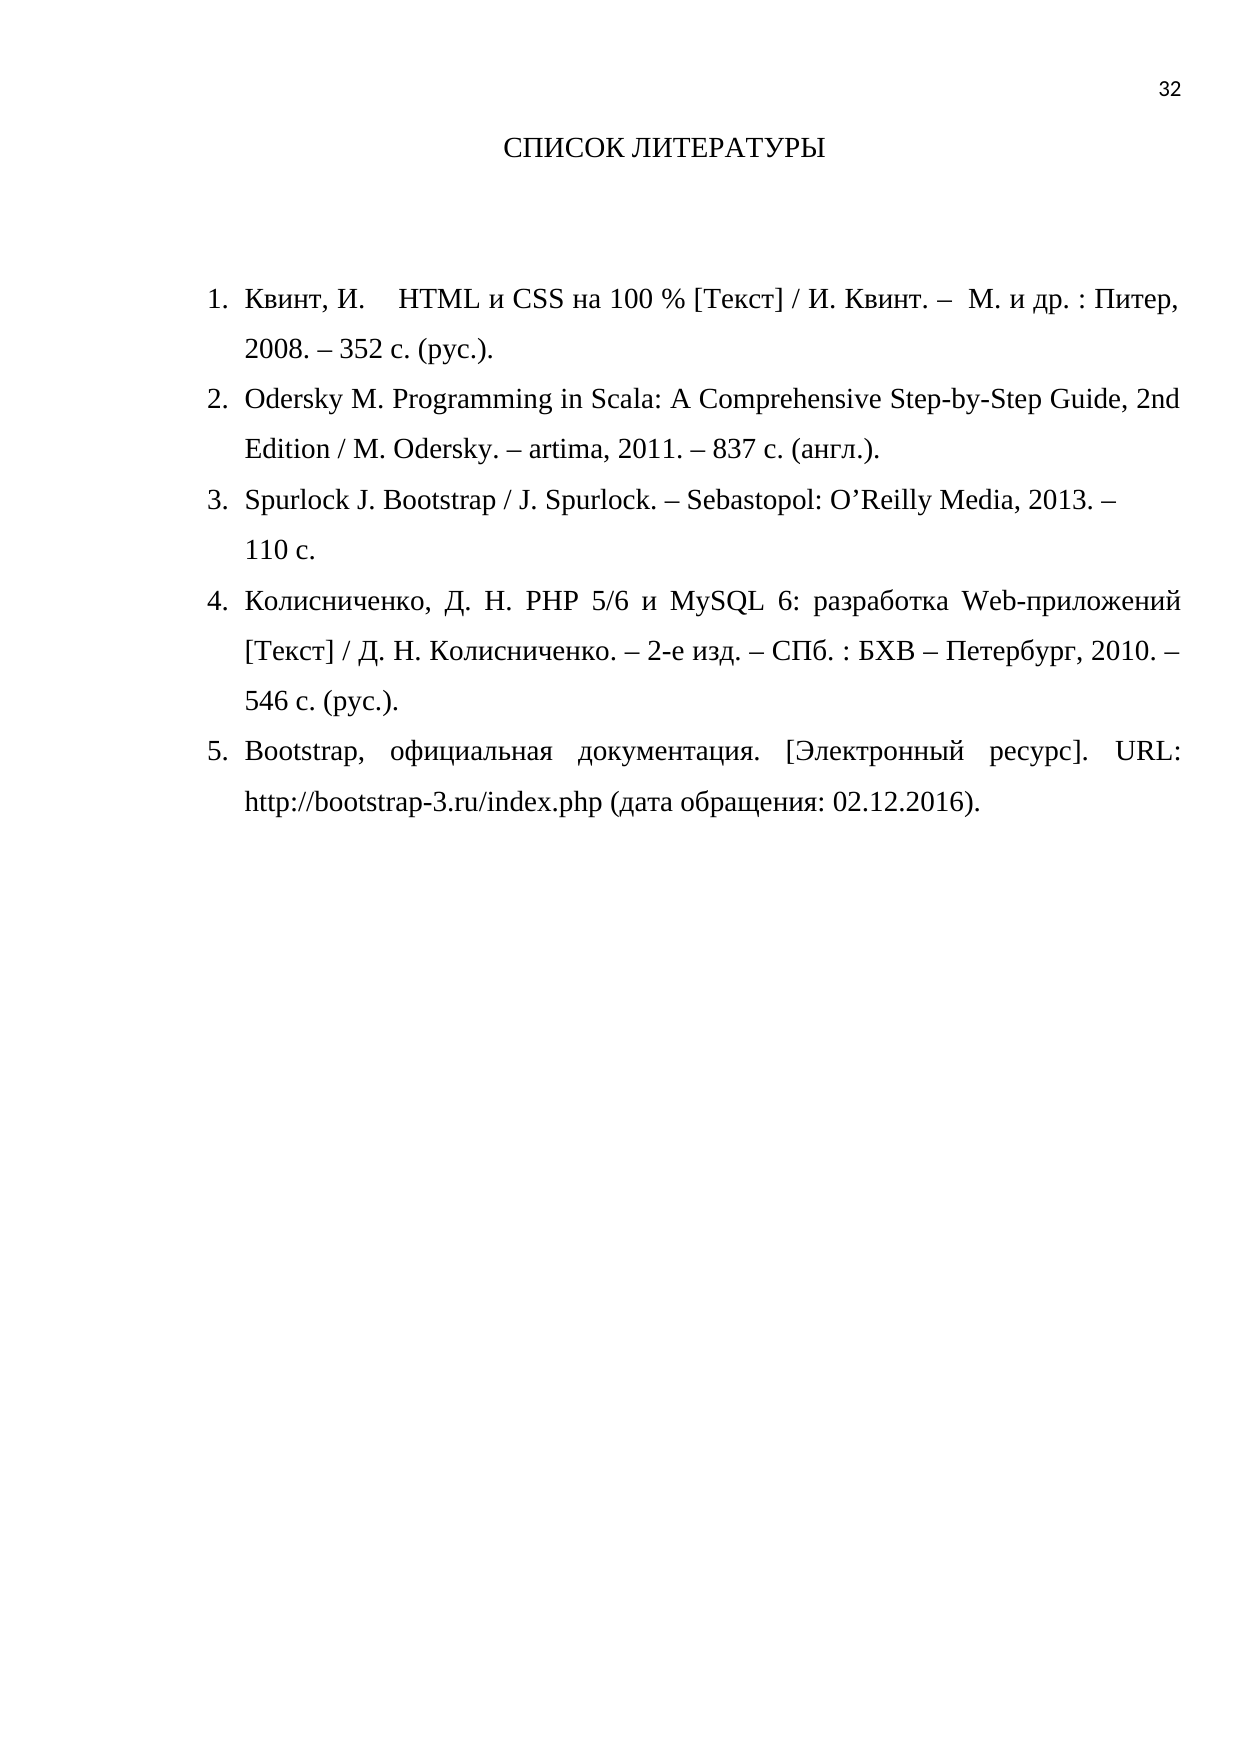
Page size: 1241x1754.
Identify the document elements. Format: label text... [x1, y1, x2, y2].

list Bootstrap, официальная документация. [Электронный ресурс]. URL: http://bootstrap-3.ru/index.php (дата обращения: 02.12.2016). [207, 733, 1181, 817]
text СПИСОК ЛИТЕРАТУРЫ [148, 130, 1181, 163]
list Квинт, И. HTML и CSS на 100 % [Текст] / И. Квинт. – М. и др. : Питер, 2008. – 352 с. (рус.). [207, 281, 1181, 364]
list Spurlock J. Bootstrap / J. Spurlock. – Sebastopol: O’Reilly Media, 2013. – [207, 482, 1181, 516]
list 110 с. [244, 532, 1181, 566]
list Колисниченко, Д. Н. PHP 5/6 и MySQL 6: разработка Web-приложений [Текст] / Д. Н. Колисниченко. – 2-е изд. – СПб. : БХВ – Петербург, 2010. – 546 с. (рус.). [207, 583, 1181, 717]
list Odersky M. Programming in Scala: A Comprehensive Step-by-Step Guide, 2nd Edition / M. Odersky. – artima, 2011. – 837 c. (англ.). [207, 381, 1181, 465]
